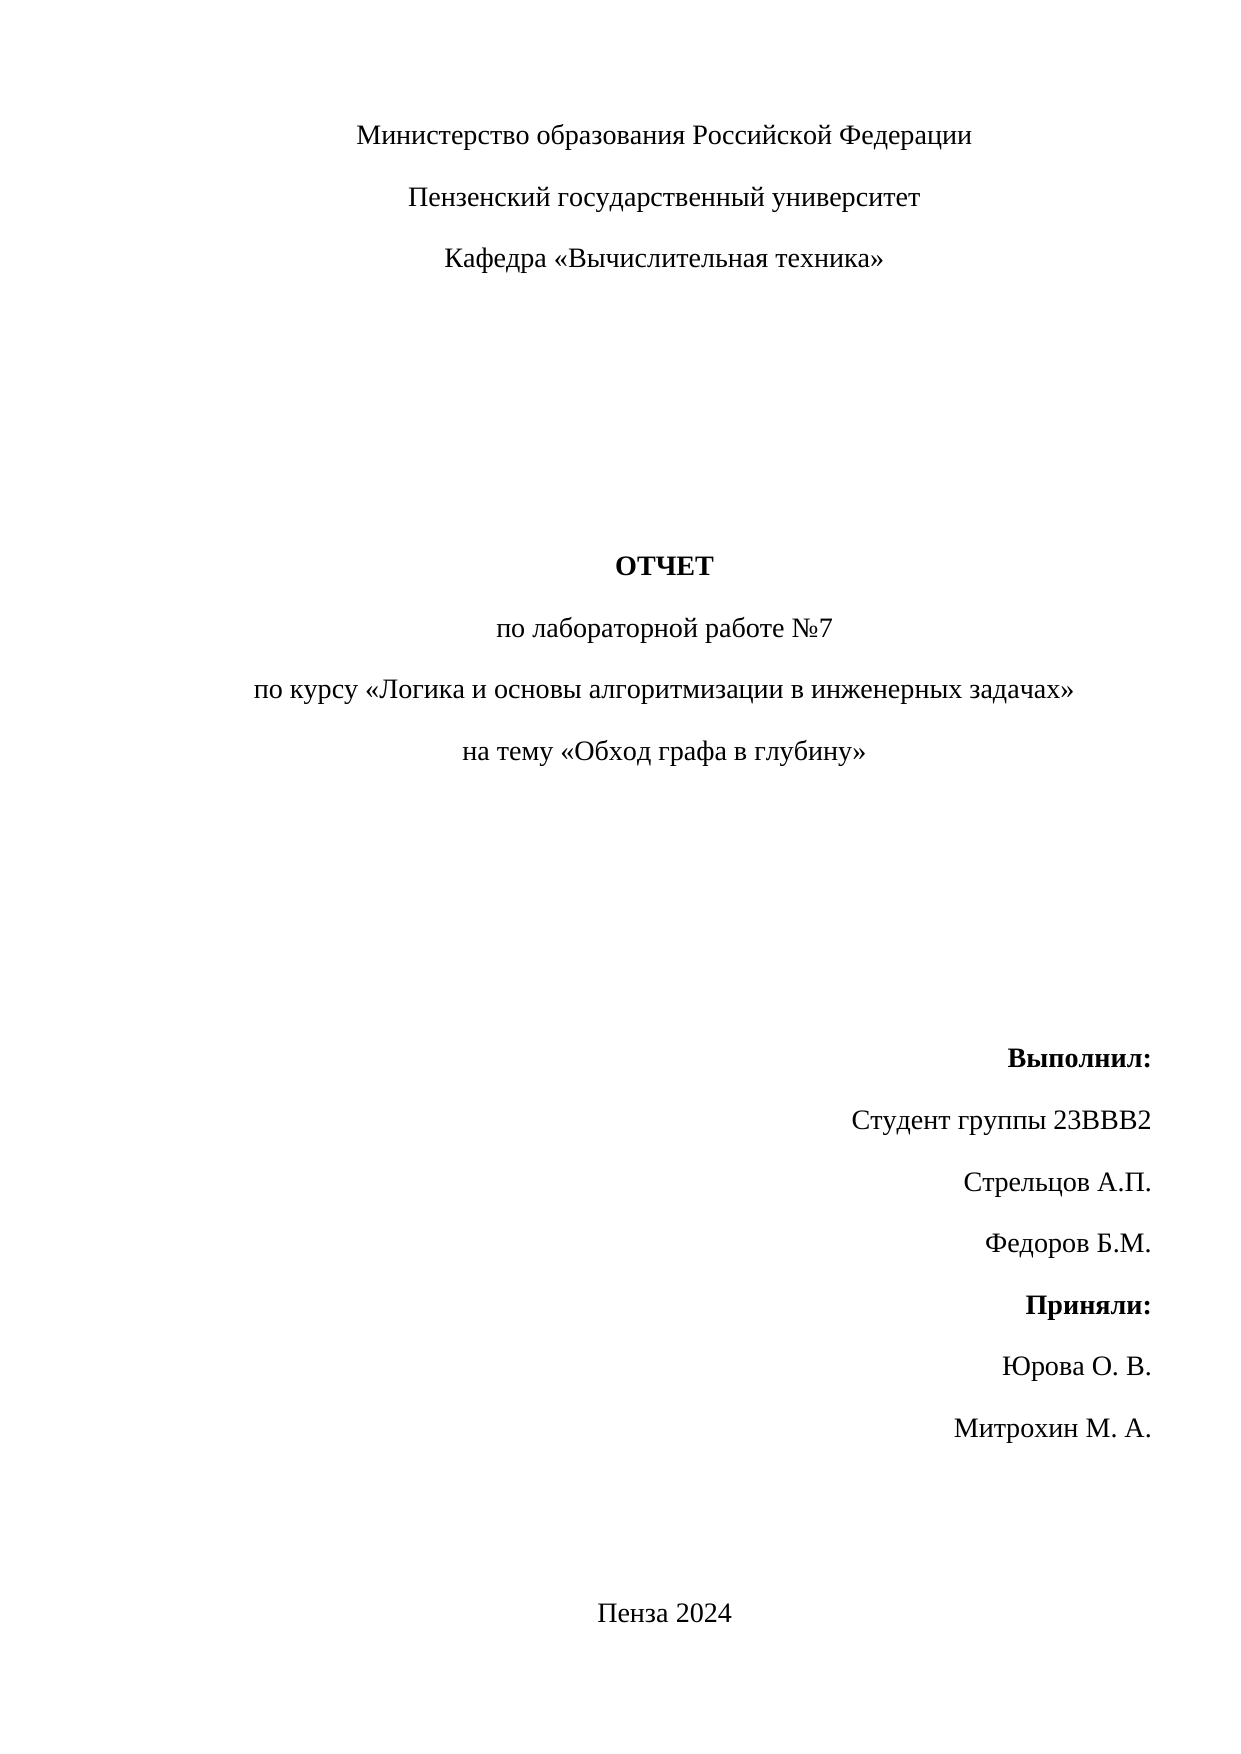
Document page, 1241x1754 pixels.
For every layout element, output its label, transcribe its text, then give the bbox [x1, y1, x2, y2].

text по курсу «Логика и основы алгоритмизации в инженерных задачах» [177, 672, 1152, 704]
text ОТЧЕТ [177, 549, 1152, 581]
text Выполнил: [177, 1042, 1152, 1074]
text Митрохин М. А. [177, 1411, 1152, 1443]
text Стрельцов А.П. [177, 1165, 1152, 1197]
text Кафедра «Вычислительная техника» [177, 241, 1152, 274]
text по лабораторной работе №7 [177, 611, 1152, 643]
text Пенза 2024 [177, 1596, 1152, 1628]
text Студент группы 23ВВВ2 [177, 1103, 1152, 1136]
text Министерство образования Российской Федерации [177, 118, 1152, 151]
text Приняли: [177, 1288, 1152, 1320]
text Юрова О. В. [177, 1349, 1152, 1382]
text Пензенский государственный университет [177, 180, 1152, 212]
text Федоров Б.М. [177, 1226, 1152, 1259]
text на тему «Обход графа в глубину» [177, 734, 1152, 766]
